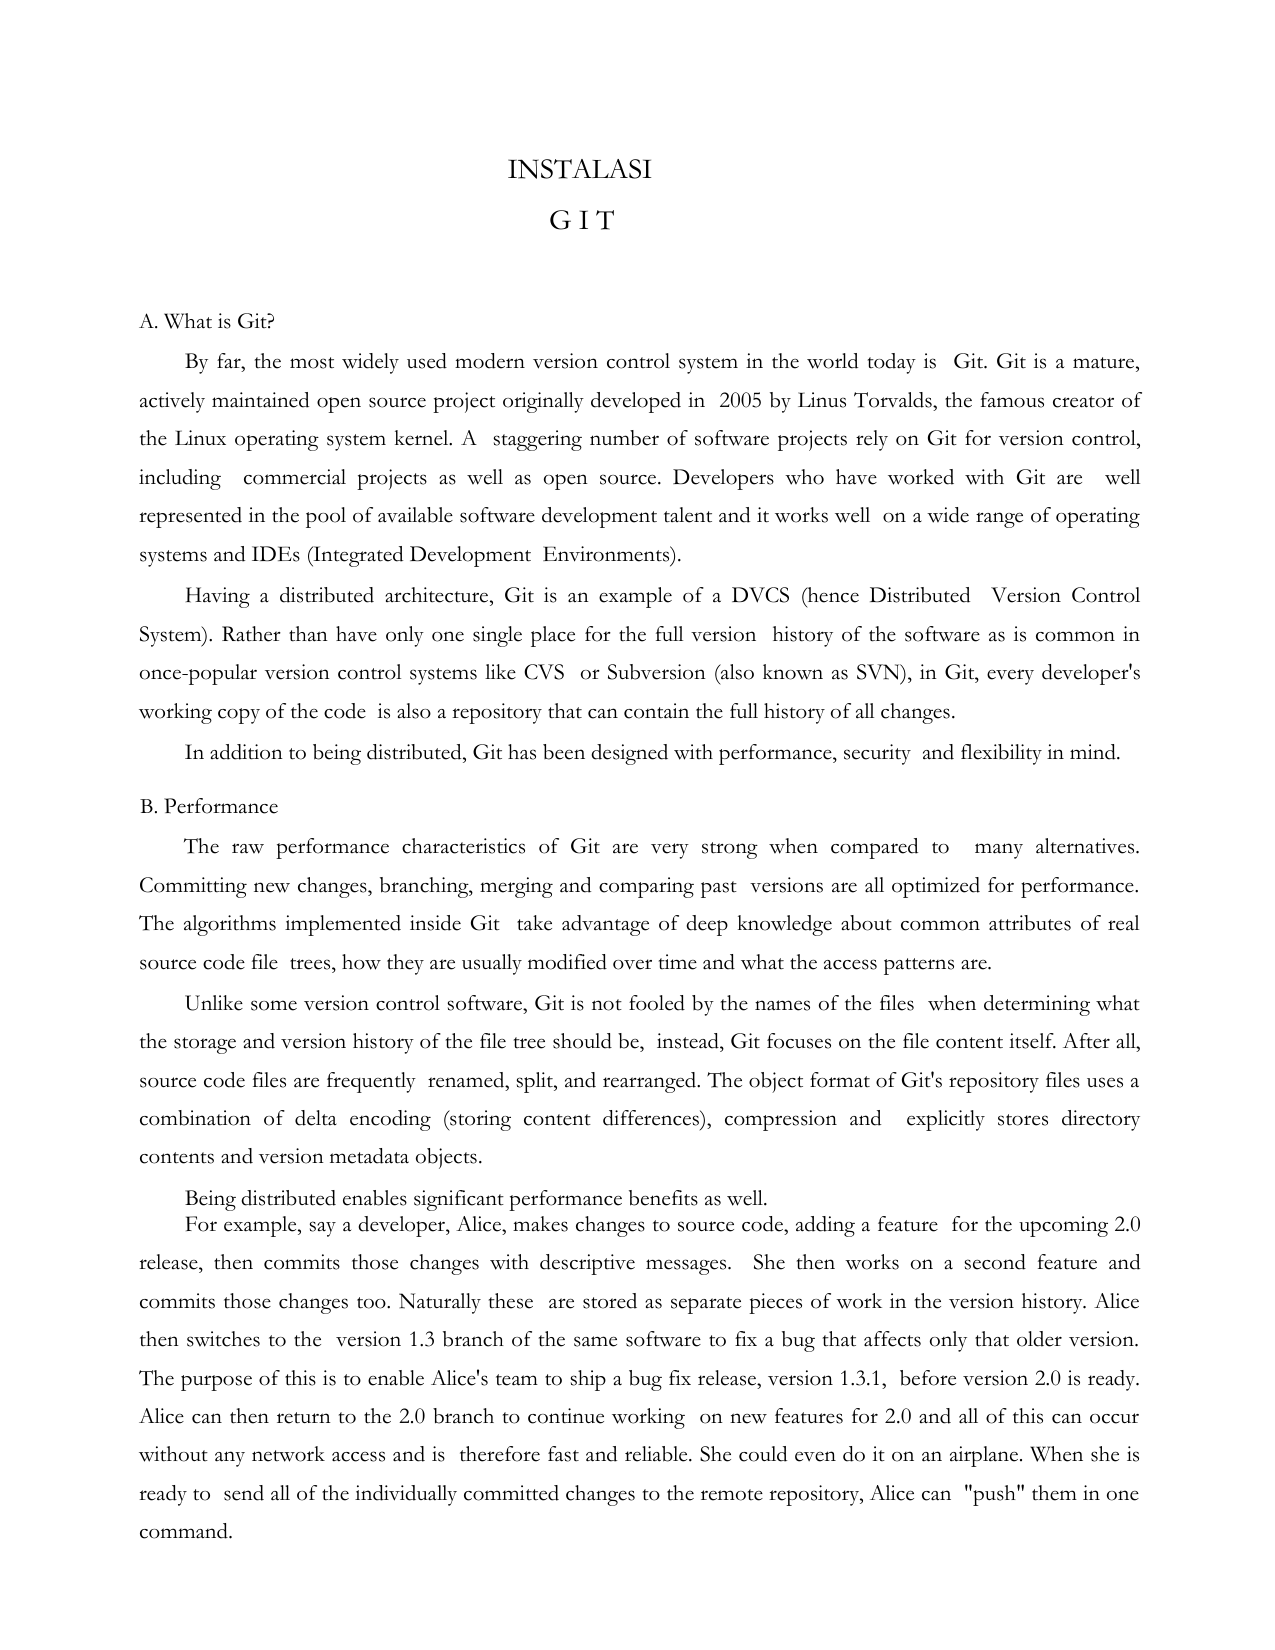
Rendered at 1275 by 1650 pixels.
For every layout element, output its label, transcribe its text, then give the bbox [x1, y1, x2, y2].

text INSTALASI [507, 154, 1143, 187]
text The raw performance characteristics of Git are very strong when compared to many alternatives. Committing new changes, branching, merging and comparing past versions are all optimized for performance. The algorithms implemented inside Git take advantage of deep knowledge about common attributes of real source code file trees, how they are usually modified over time and what the access patterns are. [139, 834, 1142, 975]
text B. Performance [140, 794, 1143, 819]
text G I T [549, 204, 1143, 237]
text In addition to being distributed, Git has been designed with performance, security and flexibility in mind. [140, 739, 1142, 765]
text A. What is Git? [139, 309, 1143, 335]
text Being distributed enables significant performance benefits as well. [184, 1186, 1143, 1211]
text Having a distributed architecture, Git is an example of a DVCS (hence Distributed Version Control System). Rather than have only one single place for the full version history of the software as is common in once-popular version control systems like CVS or Subversion (also known as SVN), in Git, every developer's working copy of the code is also a repository that can contain the full history of all changes. [139, 583, 1142, 724]
text By far, the most widely used modern version control system in the world today is Git. Git is a mature, actively maintained open source project originally developed in 2005 by Linus Torvalds, the famous creator of the Linux operating system kernel. A staggering number of software projects rely on Git for version control, including commercial projects as well as open source. Developers who have worked with Git are well represented in the pool of available software development talent and it works well on a wide range of operating systems and IDEs (Integrated Development Environments). [139, 349, 1142, 567]
text For example, say a developer, Alice, makes changes to source code, adding a feature for the upcoming 2.0 release, then commits those changes with descriptive messages. She then works on a second feature and commits those changes too. Naturally these are stored as separate pieces of work in the version history. Alice then switches to the version 1.3 branch of the same software to fix a bug that affects only that older version. The purpose of this is to enable Alice's team to ship a bug fix release, version 1.3.1, before version 2.0 is ready. Alice can then return to the 2.0 branch to continue working on new features for 2.0 and all of this can occur without any network access and is therefore fast and reliable. She could even do it on an airplane. When she is ready to send all of the individually committed changes to the remote repository, Alice can "push" them in one command. [139, 1211, 1142, 1545]
text Unlike some version control software, Git is not fooled by the names of the files when determining what the storage and version history of the file tree should be, instead, Git focuses on the file content itself. After all, source code files are frequently renamed, split, and rearranged. The object format of Git's repository files uses a combination of delta encoding (storing content differences), compression and explicitly stores directory contents and version metadata objects. [139, 990, 1142, 1170]
